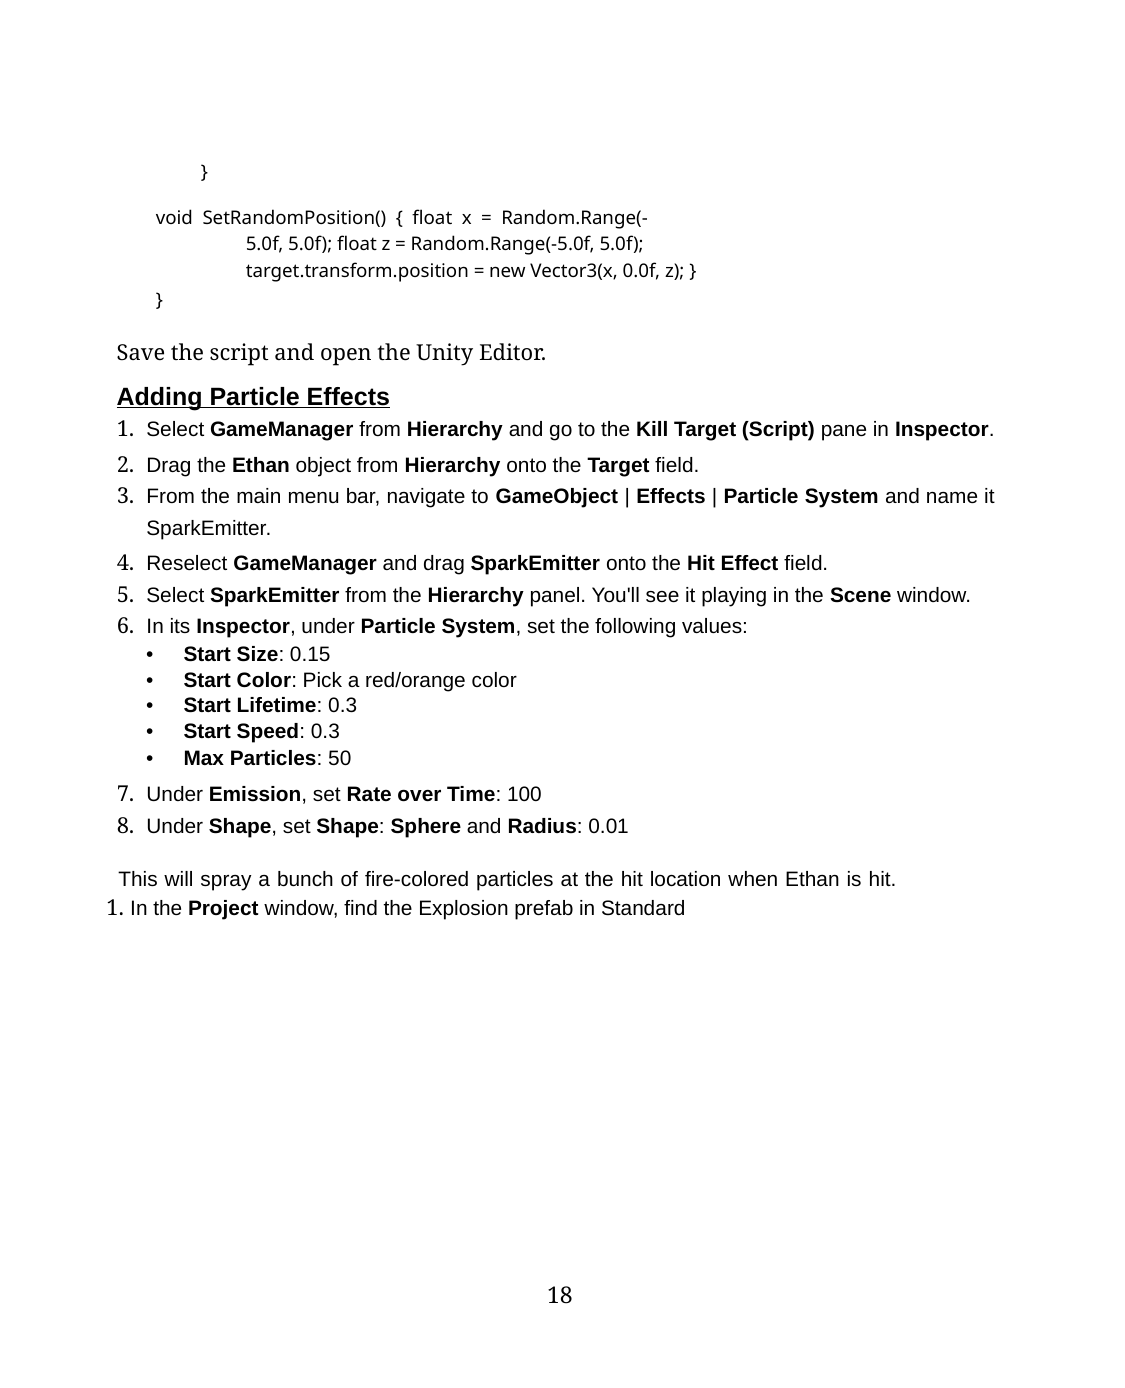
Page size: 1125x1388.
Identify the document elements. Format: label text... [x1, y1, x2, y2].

list Start Color: Pick a red/orange color [146, 668, 992, 692]
list Start Size: 0.15 [146, 642, 992, 666]
list Select SparkEmitter from the Hierarchy panel. You'll see it playing in the Scene window. [117, 579, 995, 609]
list Start Lifetime: 0.3 [146, 693, 992, 717]
text target.transform.position = new Vector3(x, 0.0f, z); } [201, 257, 849, 283]
list Start Speed: 0.3 [146, 719, 992, 743]
list From the main menu bar, navigate to GameObject | Effects | Particle System and name it SparkEmitter. [117, 481, 995, 540]
text } [156, 287, 1010, 312]
list Under Shape, set Shape: Sphere and Radius: 0.01 [117, 810, 995, 840]
subtitle Adding Particle Effects [116, 382, 1010, 411]
list Drag the Ethan object from Hierarchy onto the Target field. [117, 449, 995, 479]
text void SetRandomPosition() { float x = Random.Range(-5.0f, 5.0f); float z = Random.Range(-5.0f, 5.0f); [156, 204, 648, 256]
list Select GameManager from Hierarchy and go to the Kill Target (Script) pane in Inspector. [117, 413, 995, 443]
text Save the script and open the Unity Editor. [116, 337, 919, 366]
text This will spray a bunch of fire-colored particles at the hit location when Ethan is hit. 1. In the Project window, find the Explosion prefab in Standard [106, 867, 897, 922]
text } [201, 158, 1010, 184]
list In its Inspector, under Particle System, set the following values: [117, 610, 995, 640]
list Under Emission, set Rate over Time: 100 [117, 778, 995, 807]
list Max Particles: 50 [146, 746, 992, 770]
list Reselect GameManager and drag SparkEmitter onto the Hit Effect field. [117, 547, 995, 576]
